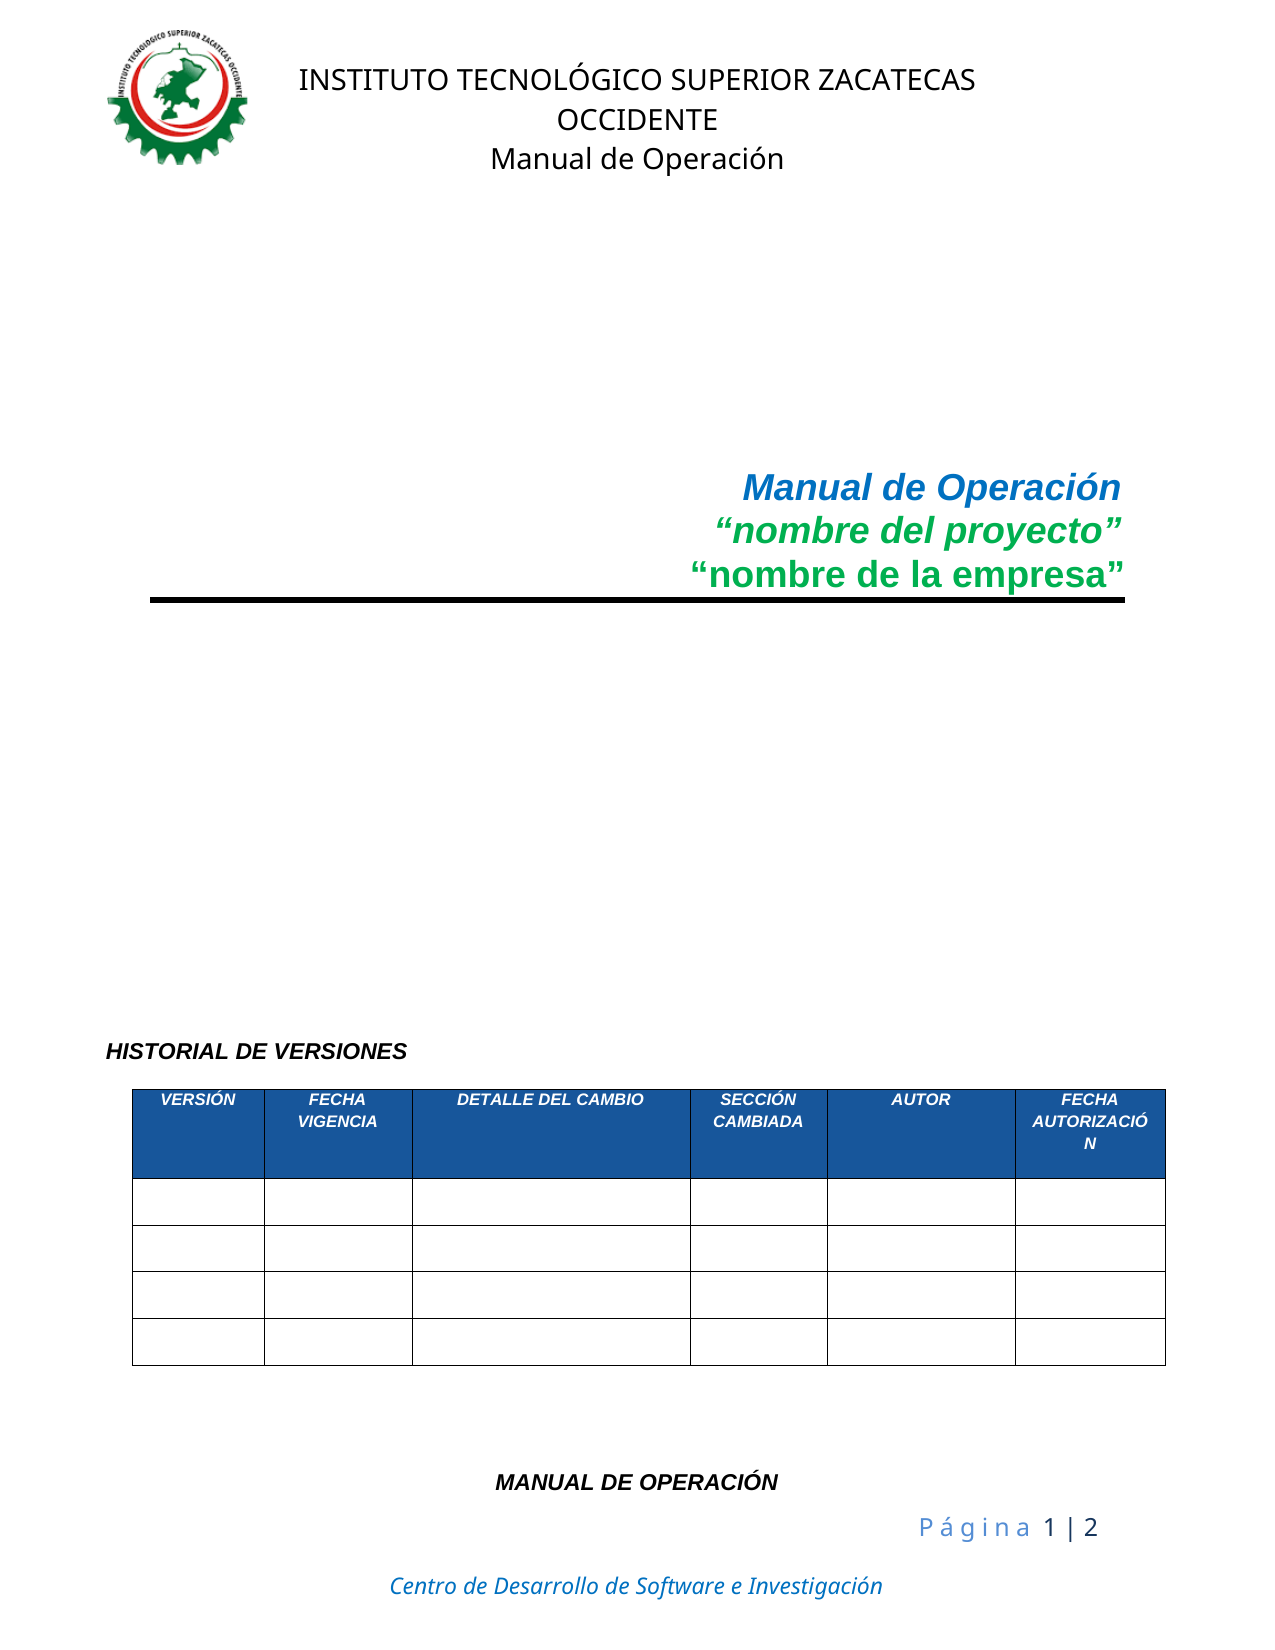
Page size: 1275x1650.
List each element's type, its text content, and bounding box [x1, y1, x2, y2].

table_cell [265, 1226, 412, 1271]
table_header FECHA VIGENCIA [265, 1090, 412, 1178]
table_cell [133, 1179, 264, 1224]
table_cell [133, 1226, 264, 1271]
table_header FECHA AUTORIZACIÓN [1016, 1090, 1165, 1178]
table_cell [1016, 1179, 1165, 1224]
table_header SECCIÓN CAMBIADA [691, 1090, 827, 1178]
table_header DETALLE DEL CAMBIO [413, 1090, 690, 1178]
table_cell [413, 1272, 690, 1318]
table_cell [1016, 1319, 1165, 1364]
text “nombre del proyecto” [150, 509, 1125, 552]
table_cell [828, 1319, 1015, 1364]
table_cell [413, 1226, 690, 1271]
table_cell [413, 1179, 690, 1224]
table_cell [133, 1272, 264, 1318]
table_cell [265, 1272, 412, 1318]
table_cell [691, 1319, 827, 1364]
text Manual de Operación [150, 466, 1125, 509]
text “nombre de la empresa” [150, 552, 1125, 597]
table_cell [828, 1272, 1015, 1318]
table_header VERSIÓN [133, 1090, 264, 1178]
table_cell [828, 1226, 1015, 1271]
table_cell [265, 1179, 412, 1224]
table_header AUTOR [828, 1090, 1015, 1178]
table_cell [265, 1319, 412, 1364]
text HISTORIAL DE VERSIONES [106, 1038, 1125, 1064]
table_cell [691, 1226, 827, 1271]
table_cell [828, 1179, 1015, 1224]
table_cell [691, 1272, 827, 1318]
table_cell [133, 1319, 264, 1364]
table_cell [691, 1179, 827, 1224]
table_cell [413, 1319, 690, 1364]
table_cell [1016, 1226, 1165, 1271]
text MANUAL DE OPERACIÓN [150, 1469, 1125, 1496]
table_cell [1016, 1272, 1165, 1318]
picture [107, 30, 248, 165]
